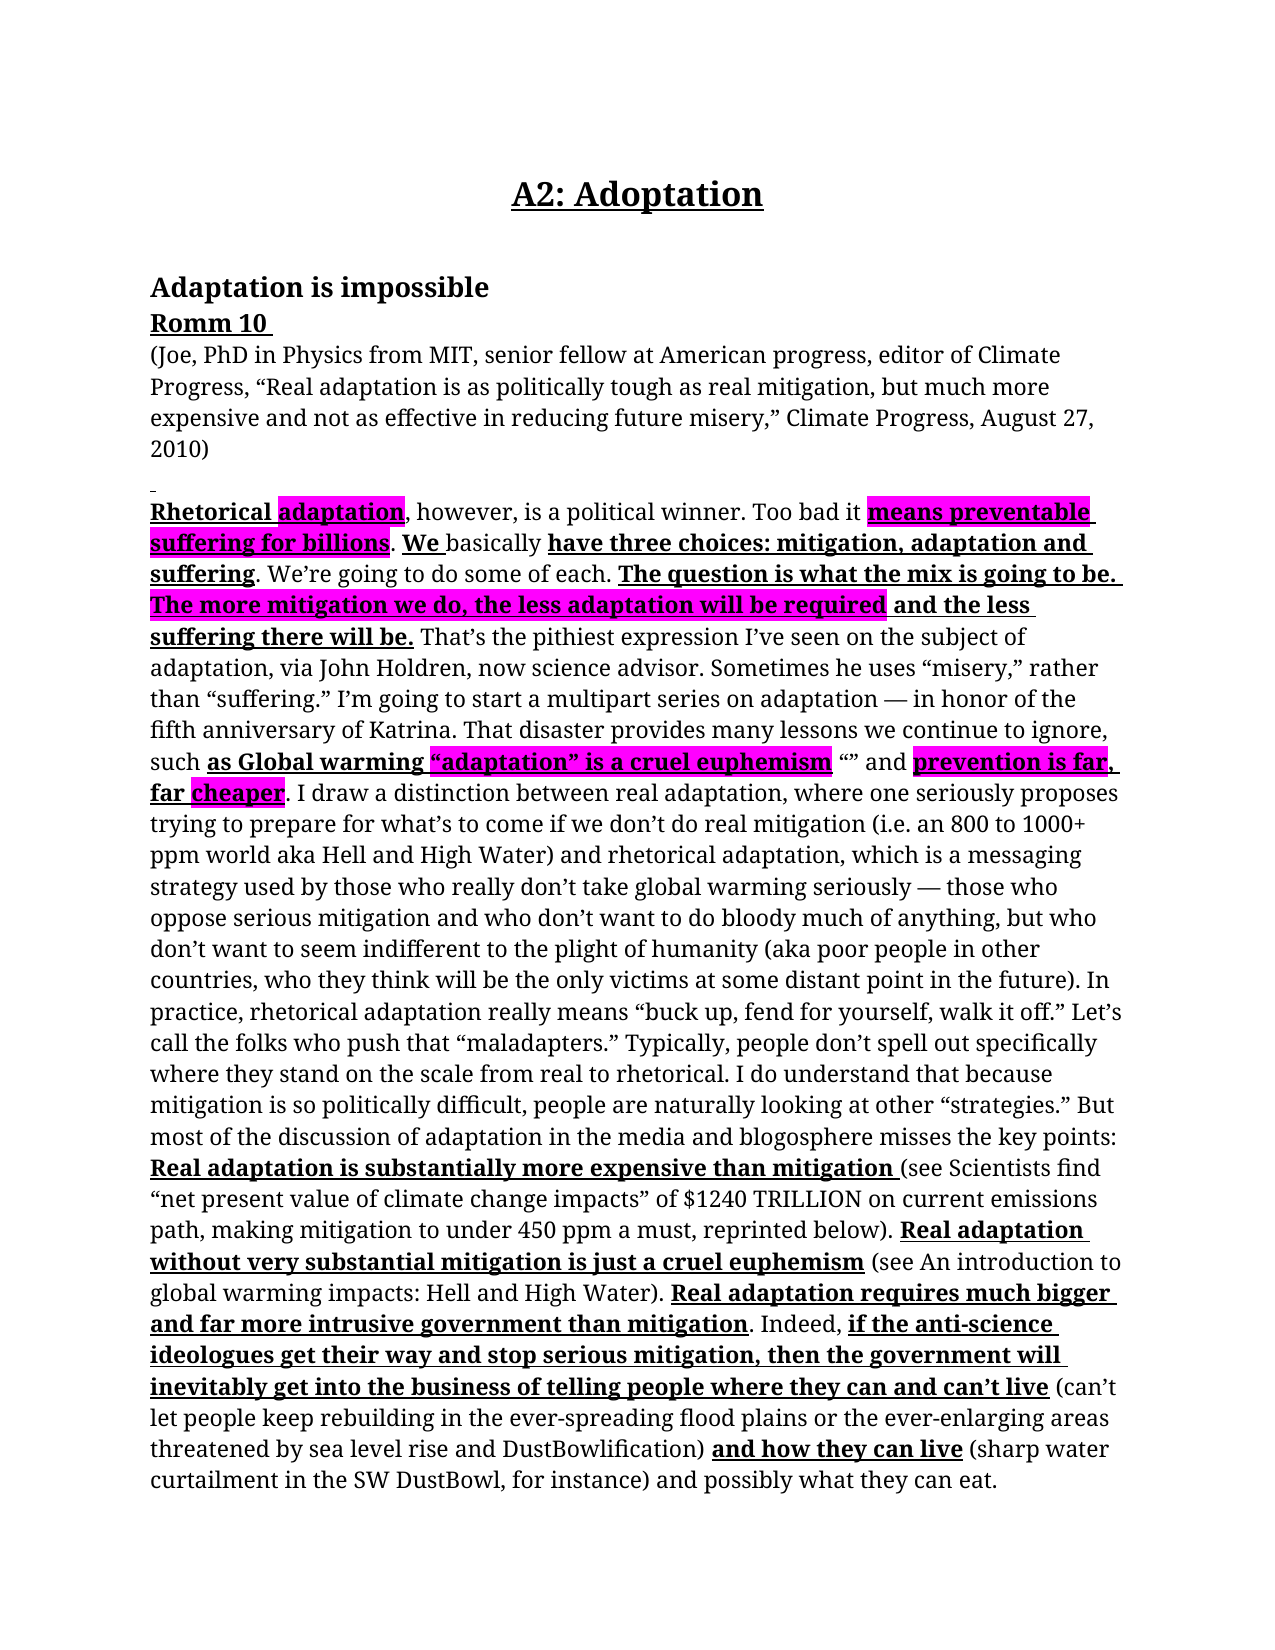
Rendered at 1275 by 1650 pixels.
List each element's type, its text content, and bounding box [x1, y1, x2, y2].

text Romm 10 [150, 305, 1125, 339]
subtitle Adaptation is impossible [150, 268, 1125, 305]
text (Joe, PhD in Physics from MIT, senior fellow at American progress, editor of Climate Progress, “Real adaptation is as politically tough as real mitigation, but much more expensive and not as effective in reducing future misery,” Climate Progress, August 27, 2010) [150, 339, 1125, 464]
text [150, 496, 1125, 1496]
subtitle A2: Adoptation [150, 171, 1125, 216]
